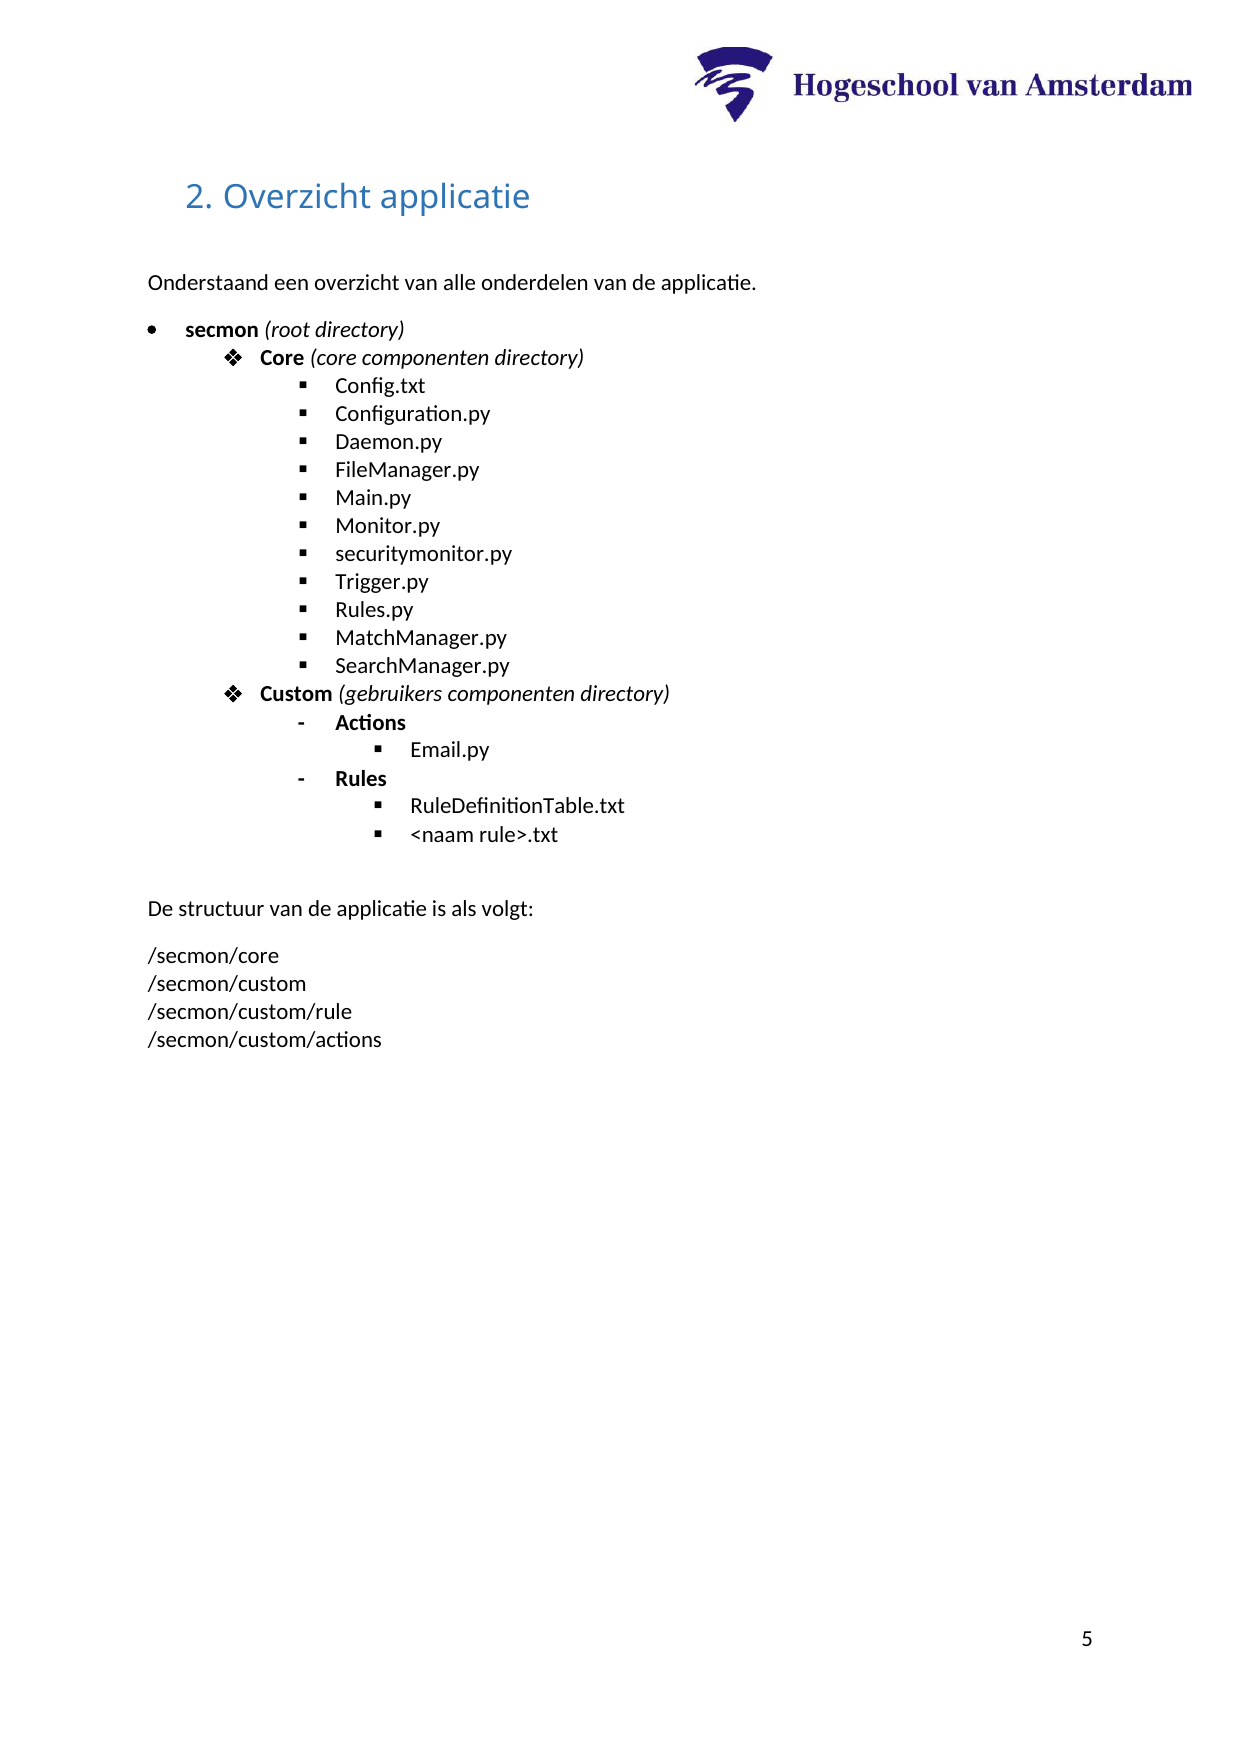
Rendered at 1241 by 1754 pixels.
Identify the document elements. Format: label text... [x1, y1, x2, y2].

subtitle Overzicht applicatie [185, 173, 1093, 218]
list <naam rule>.txt [373, 820, 1093, 848]
list Monitor.py [298, 511, 1093, 539]
list secmon (root directory) [148, 315, 1093, 343]
list Config.txt [298, 371, 1093, 399]
list MatchManager.py [298, 623, 1093, 652]
list Daemon.py [298, 427, 1093, 455]
list Actions [298, 708, 1093, 736]
list FileManager.py [298, 455, 1093, 483]
list Trigger.py [298, 567, 1093, 596]
text /secmon/core [148, 941, 1093, 969]
list securitymonitor.py [298, 539, 1093, 567]
list Configuration.py [298, 399, 1093, 427]
list Custom (gebruikers componenten directory) [223, 679, 1093, 708]
list Core (core componenten directory) [223, 343, 1093, 371]
text /secmon/custom [148, 969, 1093, 997]
list Email.py [373, 736, 1093, 764]
list Rules [298, 764, 1093, 792]
list Main.py [298, 483, 1093, 511]
text /secmon/custom/rule [148, 997, 1093, 1026]
text Onderstaand een overzicht van alle onderdelen van de applicatie. [148, 268, 1093, 296]
text De structuur van de applicatie is als volgt: [148, 894, 1093, 923]
list Rules.py [298, 596, 1093, 623]
text /secmon/custom/actions [148, 1026, 1093, 1053]
list SearchManager.py [298, 652, 1093, 679]
list RuleDefinitionTable.txt [373, 792, 1093, 820]
